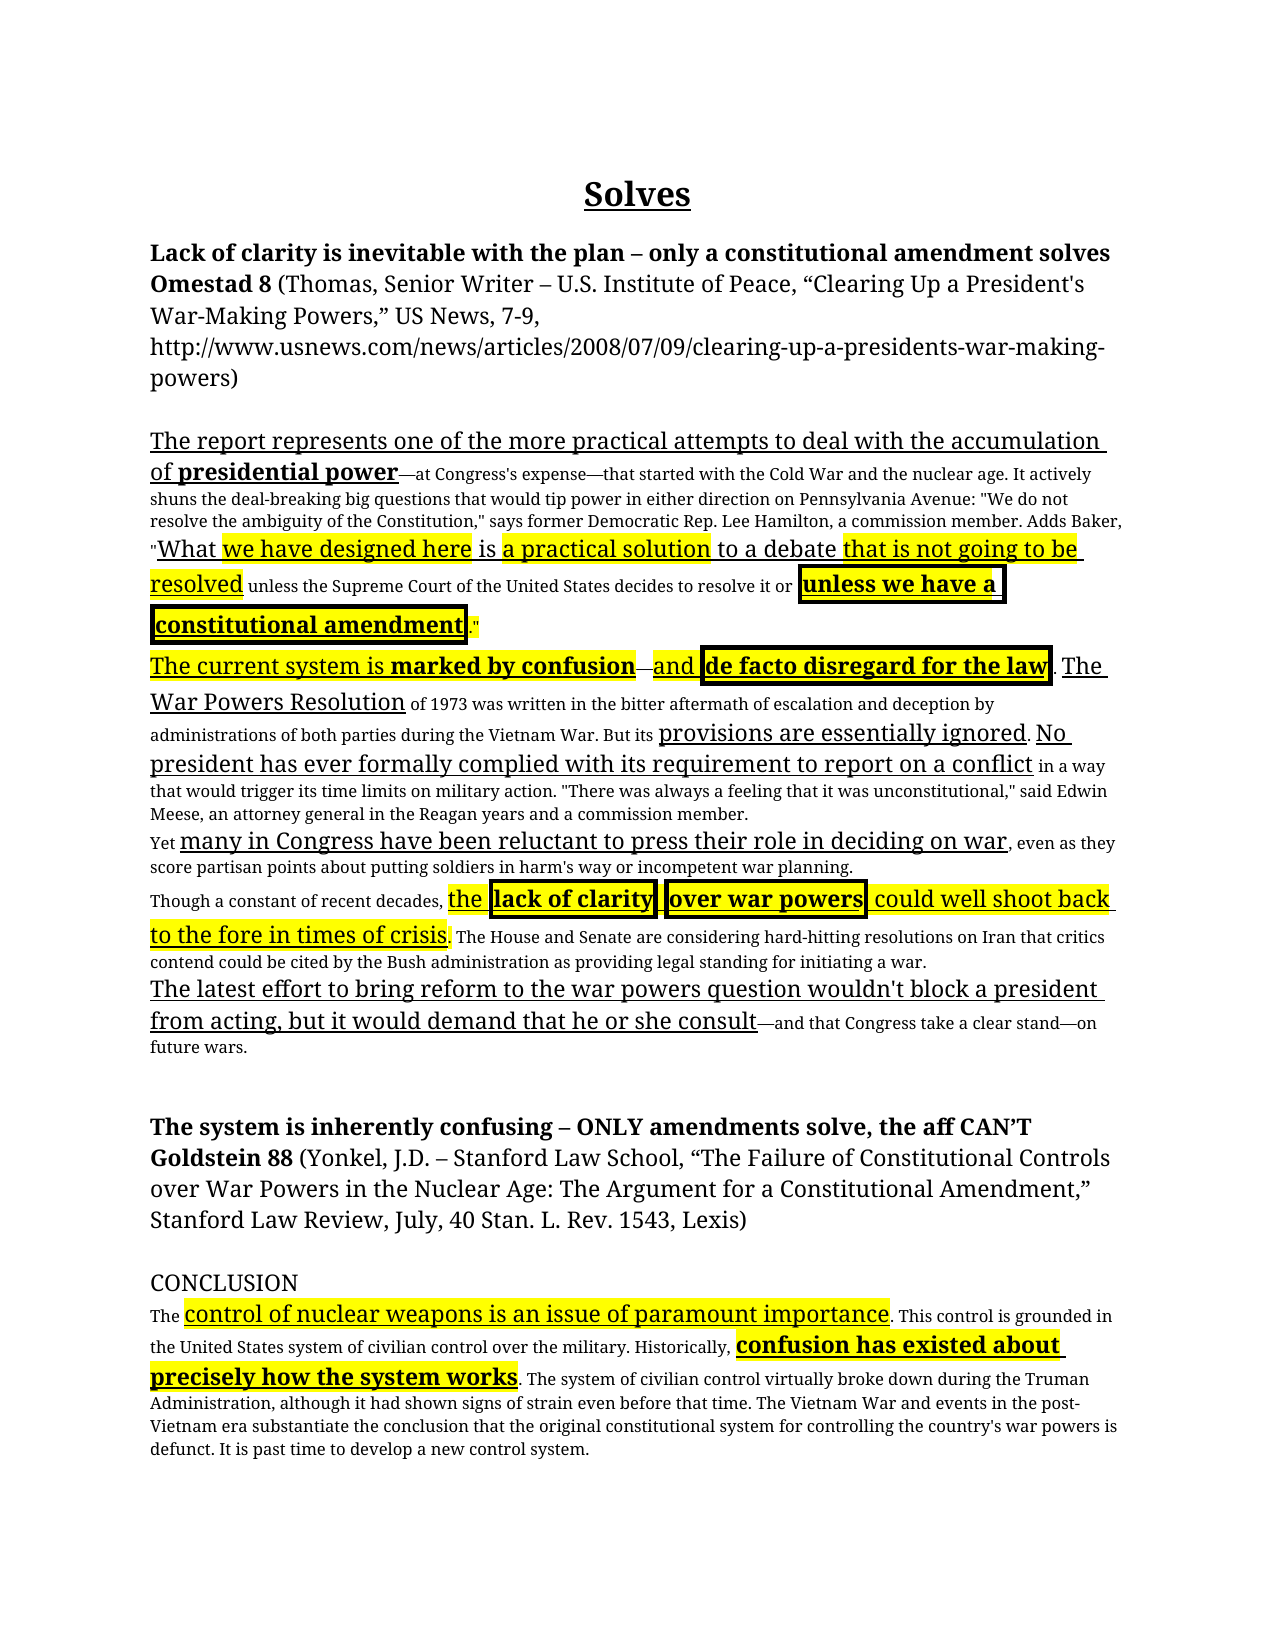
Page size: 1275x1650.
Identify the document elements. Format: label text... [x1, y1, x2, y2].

text The current system is marked by confusion—and de facto disregard for the law. The War Powers Resolution of 1973 was written in the bitter aftermath of escalation and deception by administrations of both parties during the Vietnam War. But its provisions are essentially ignored. No president has ever formally complied with its requirement to report on a conflict in a way that would trigger its time limits on military action. "There was always a feeling that it was unconstitutional," said Edwin Meese, an attorney general in the Reagan years and a commission member. [150, 645, 1125, 825]
text The report represents one of the more practical attempts to deal with the accumulation of presidential power—at Congress's expense—that started with the Cold War and the nuclear age. It actively shuns the deal-breaking big questions that would tip power in either direction on Pennsylvania Avenue: "We do not resolve the ambiguity of the Constitution," says former Democratic Rep. Lee Hamilton, a commission member. Adds Baker, "What we have designed here is a practical solution to a debate that is not going to be resolved unless the Supreme Court of the United States decides to resolve it or unless we have a constitutional amendment." [150, 424, 1125, 645]
text Though a constant of recent decades, the lack of clarity over war powers could well shoot back to the fore in times of crisis. The House and Senate are considering hard-hitting resolutions on Iran that critics contend could be cited by the Bush administration as providing legal standing for initiating a war. [150, 879, 1125, 973]
text CONCLUSION [150, 1267, 1125, 1298]
text Goldstein 88 (Yonkel, J.D. – Stanford Law School, “The Failure of Constitutional Controls over War Powers in the Nuclear Age: The Argument for a Constitutional Amendment,” Stanford Law Review, July, 40 Stan. L. Rev. 1543, Lexis) [150, 1142, 1125, 1236]
subtitle Lack of clarity is inevitable with the plan – only a constitutional amendment solves [150, 237, 1125, 268]
text The control of nuclear weapons is an issue of paramount importance. This control is grounded in the United States system of civilian control over the military. Historically, confusion has existed about precisely how the system works. The system of civilian control virtually broke down during the Truman Administration, although it had shown signs of strain even before that time. The Vietnam War and events in the post-Vietnam era substantiate the conclusion that the original constitutional system for controlling the country's war powers is defunct. It is past time to develop a new control system. [150, 1298, 1125, 1460]
text The latest effort to bring reform to the war powers question wouldn't block a president from acting, but it would demand that he or she consult—and that Congress take a clear stand—on future wars. [150, 973, 1125, 1058]
text Omestad 8 (Thomas, Senior Writer – U.S. Institute of Peace, “Clearing Up a President's War-Making Powers,” US News, 7-9, http://www.usnews.com/news/articles/2008/07/09/clearing-up-a-presidents-war-making-powers) [150, 268, 1125, 393]
subtitle The system is inherently confusing – ONLY amendments solve, the aff CAN’T [150, 1111, 1125, 1142]
subtitle Solves [150, 171, 1125, 216]
text Yet many in Congress have been reluctant to press their role in deciding on war, even as they score partisan points about putting soldiers in harm's way or incompetent war planning. [150, 825, 1125, 879]
